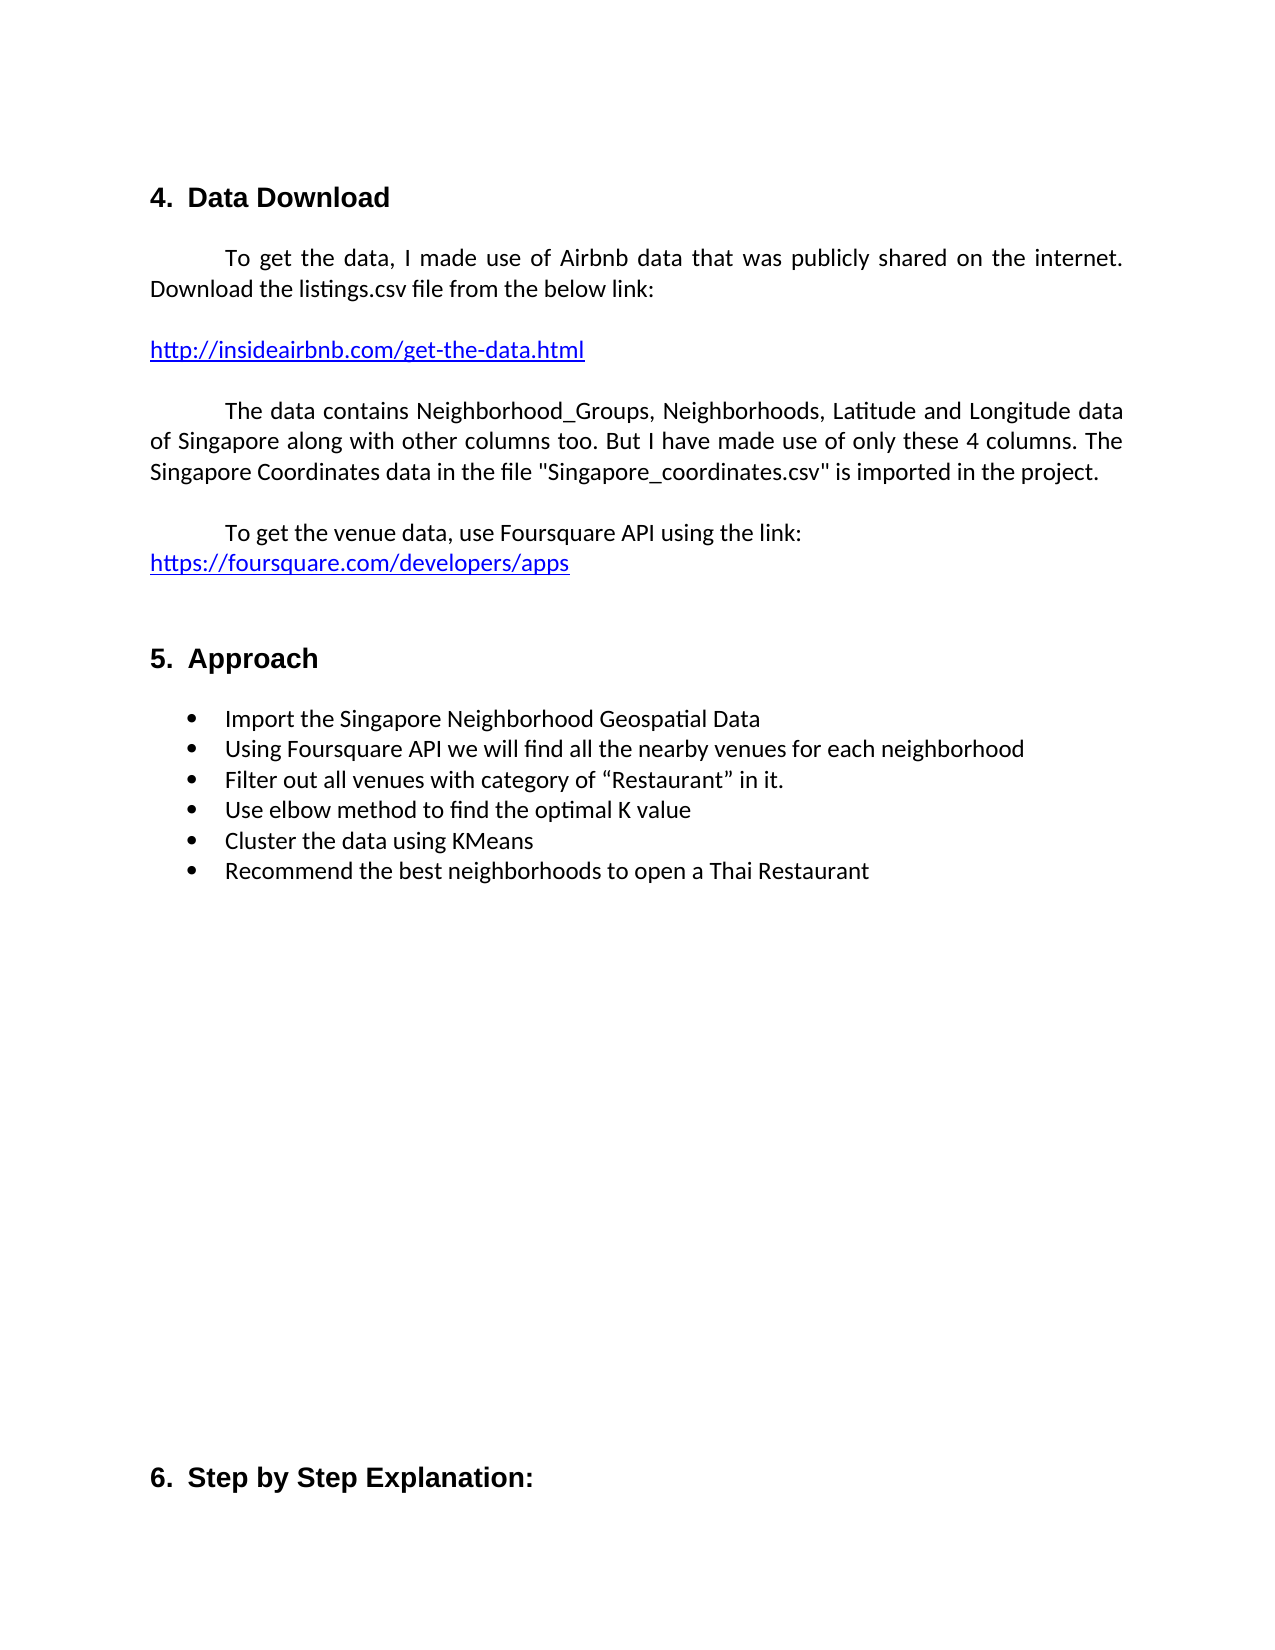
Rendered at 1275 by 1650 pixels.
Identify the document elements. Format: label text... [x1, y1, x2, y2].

list Using Foursquare API we will find all the nearby venues for each neighborhood [187, 733, 1125, 764]
text https://foursquare.com/developers/apps [150, 548, 1125, 578]
list Step by Step Explanation: [150, 1461, 1125, 1493]
text To get the venue data, use Foursquare API using the link: [150, 517, 1125, 548]
list Recommend the best neighborhoods to open a Thai Restaurant [187, 856, 1125, 886]
text To get the data, I made use of Airbnb data that was publicly shared on the internet. Download the listings.csv file from the below link: [150, 242, 1125, 303]
list Data Download [150, 181, 1125, 214]
list Filter out all venues with category of “Restaurant” in it. [187, 764, 1125, 794]
list Import the Singapore Neighborhood Geospatial Data [187, 703, 1125, 733]
list Use elbow method to find the optimal K value [187, 794, 1125, 825]
list Approach [150, 642, 1125, 674]
text http://insideairbnb.com/get-the-data.html [150, 334, 1125, 364]
text The data contains Neighborhood_Groups, Neighborhoods, Latitude and Longitude data of Singapore along with other columns too. But I have made use of only these 4 columns. The Singapore Coordinates data in the file "Singapore_coordinates.csv" is imported in the project. [150, 395, 1125, 487]
list Cluster the data using KMeans [187, 825, 1125, 856]
